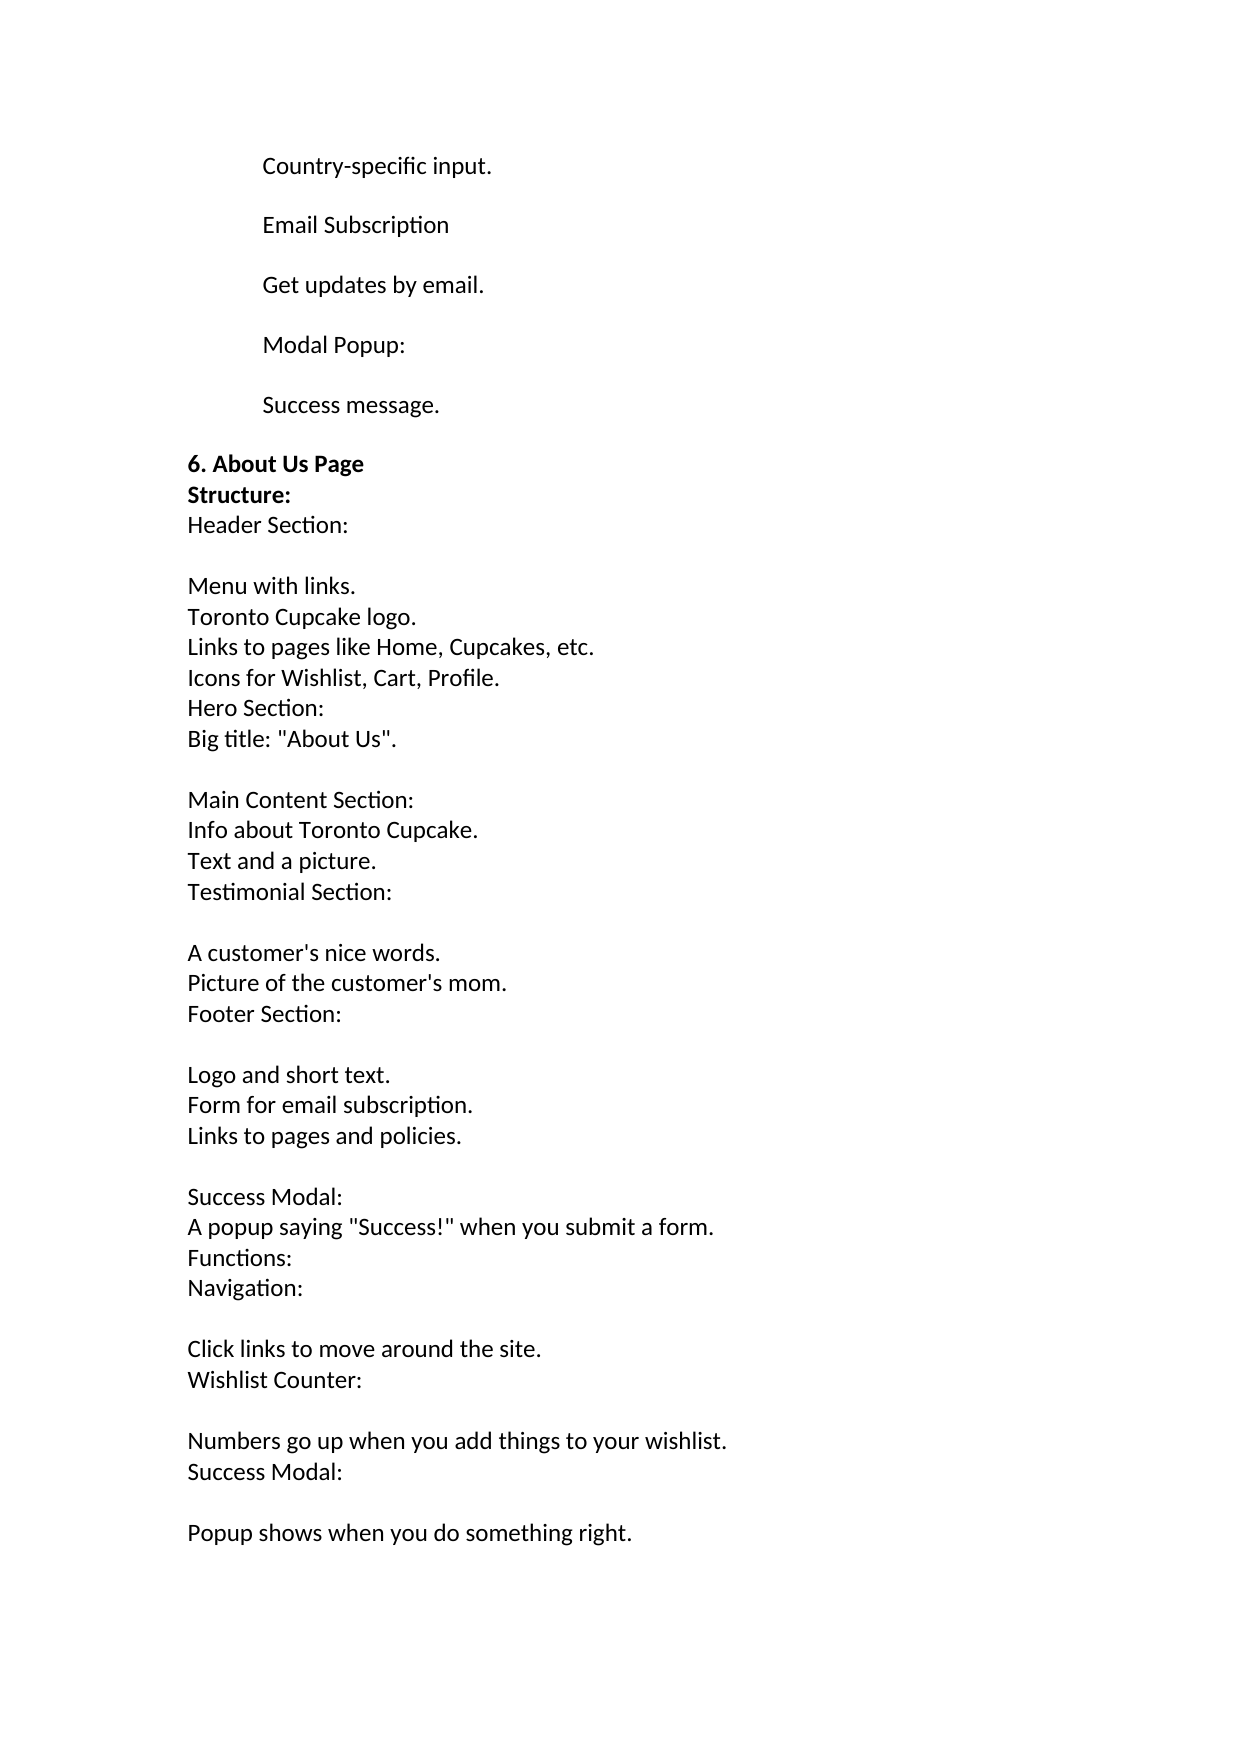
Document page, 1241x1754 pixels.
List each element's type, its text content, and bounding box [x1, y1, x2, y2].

text A popup saying "Success!" when you submit a form. [187, 1211, 1053, 1242]
text Numbers go up when you add things to your wishlist. [187, 1425, 1053, 1456]
text Links to pages and policies. [187, 1120, 1053, 1150]
text Logo and short text. [187, 1059, 1053, 1089]
text Info about Toronto Cupcake. [187, 815, 1053, 845]
text Success Modal: [187, 1181, 1053, 1211]
text Main Content Section: [187, 784, 1053, 815]
text Click links to move around the site. [187, 1333, 1053, 1364]
text Menu with links. [187, 571, 1053, 601]
text Text and a picture. [187, 845, 1053, 876]
text Get updates by email. [262, 269, 1053, 300]
text Form for email subscription. [187, 1089, 1053, 1120]
text Country-specific input. [262, 150, 1053, 181]
text Hero Section: [187, 693, 1053, 723]
text Modal Popup: [262, 329, 1053, 359]
text Wishlist Counter: [187, 1364, 1053, 1394]
text Functions: [187, 1242, 1053, 1272]
text Success message. [262, 389, 1053, 419]
list About Us Page [187, 448, 1053, 479]
text Links to pages like Home, Cupcakes, etc. [187, 632, 1053, 662]
text Navigation: [187, 1272, 1053, 1303]
text Email Subscription [262, 210, 1053, 240]
text Toronto Cupcake logo. [187, 601, 1053, 632]
text Footer Section: [187, 998, 1053, 1028]
text Picture of the customer's mom. [187, 967, 1053, 998]
text A customer's nice words. [187, 937, 1053, 967]
text Big title: "About Us". [187, 723, 1053, 754]
text Header Section: [187, 509, 1053, 540]
text Structure: [187, 479, 1053, 509]
text Icons for Wishlist, Cart, Profile. [187, 662, 1053, 693]
text Popup shows when you do something right. [187, 1517, 1053, 1547]
text Success Modal: [187, 1456, 1053, 1486]
text Testimonial Section: [187, 876, 1053, 906]
